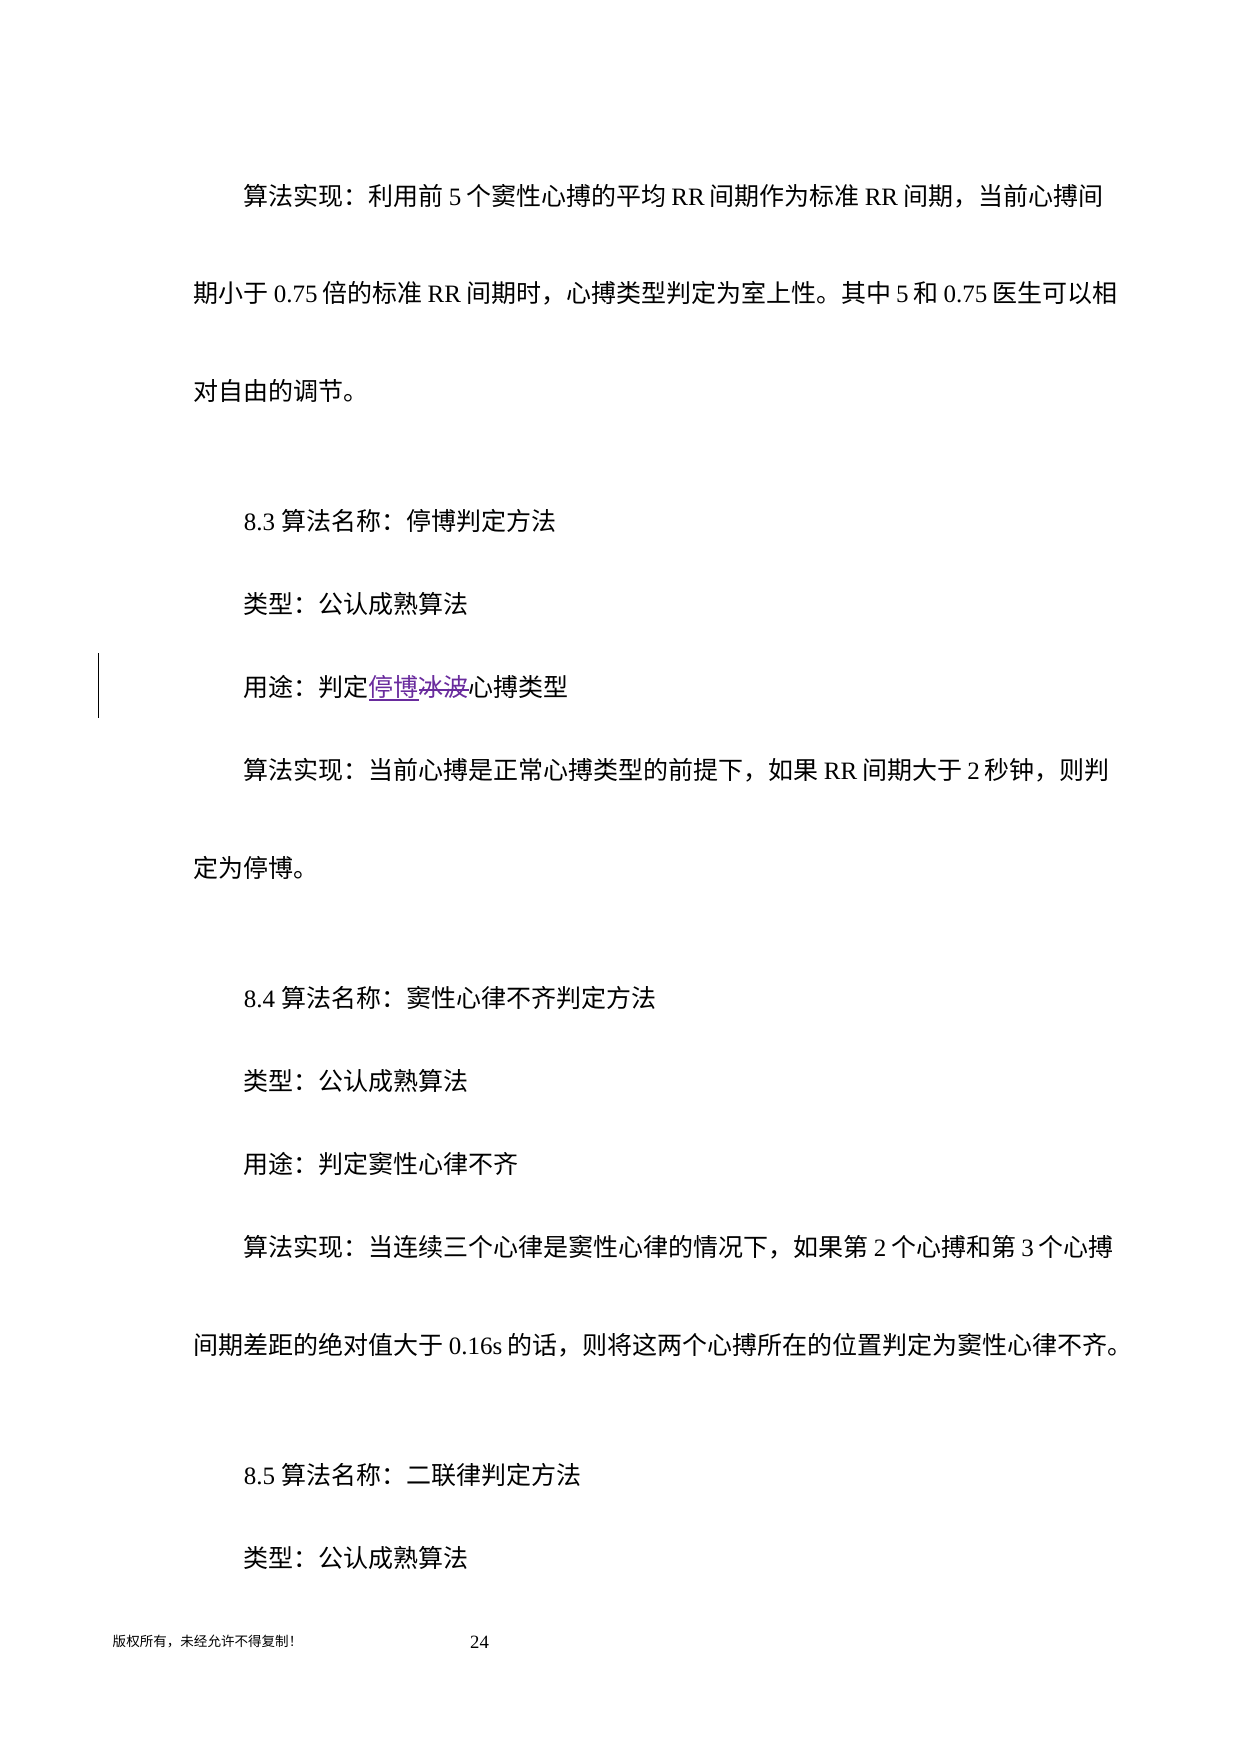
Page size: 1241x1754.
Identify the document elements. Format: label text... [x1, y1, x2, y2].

list 类型：公认成熟算法 [194, 1047, 1128, 1112]
list 用途：判定心搏类型 [194, 653, 1128, 718]
list 用途：判定窦性心律不齐 [194, 1130, 1128, 1195]
list 算法实现：利用前5个窦性心搏的平均RR间期作为标准RR间期，当前心搏间期小于0.75倍的标准RR间期时，心搏类型判定为室上性。其中5和0.75医生可以相对自由的调节。 [194, 162, 1128, 422]
list 8.5 算法名称：二联律判定方法 [194, 1441, 1128, 1506]
list 类型：公认成熟算法 [194, 570, 1128, 635]
list 算法实现：当前心搏是正常心搏类型的前提下，如果RR间期大于2秒钟，则判定为停博。 [194, 736, 1128, 899]
list 算法实现：当连续三个心律是窦性心律的情况下，如果第2个心搏和第3个心搏间期差距的绝对值大于0.16s的话，则将这两个心搏所在的位置判定为窦性心律不齐。 [194, 1213, 1128, 1376]
list 8.4 算法名称：窦性心律不齐判定方法 [194, 964, 1128, 1029]
list 类型：公认成熟算法 [194, 1524, 1128, 1589]
list 8.3 算法名称：停博判定方法 [194, 487, 1128, 552]
